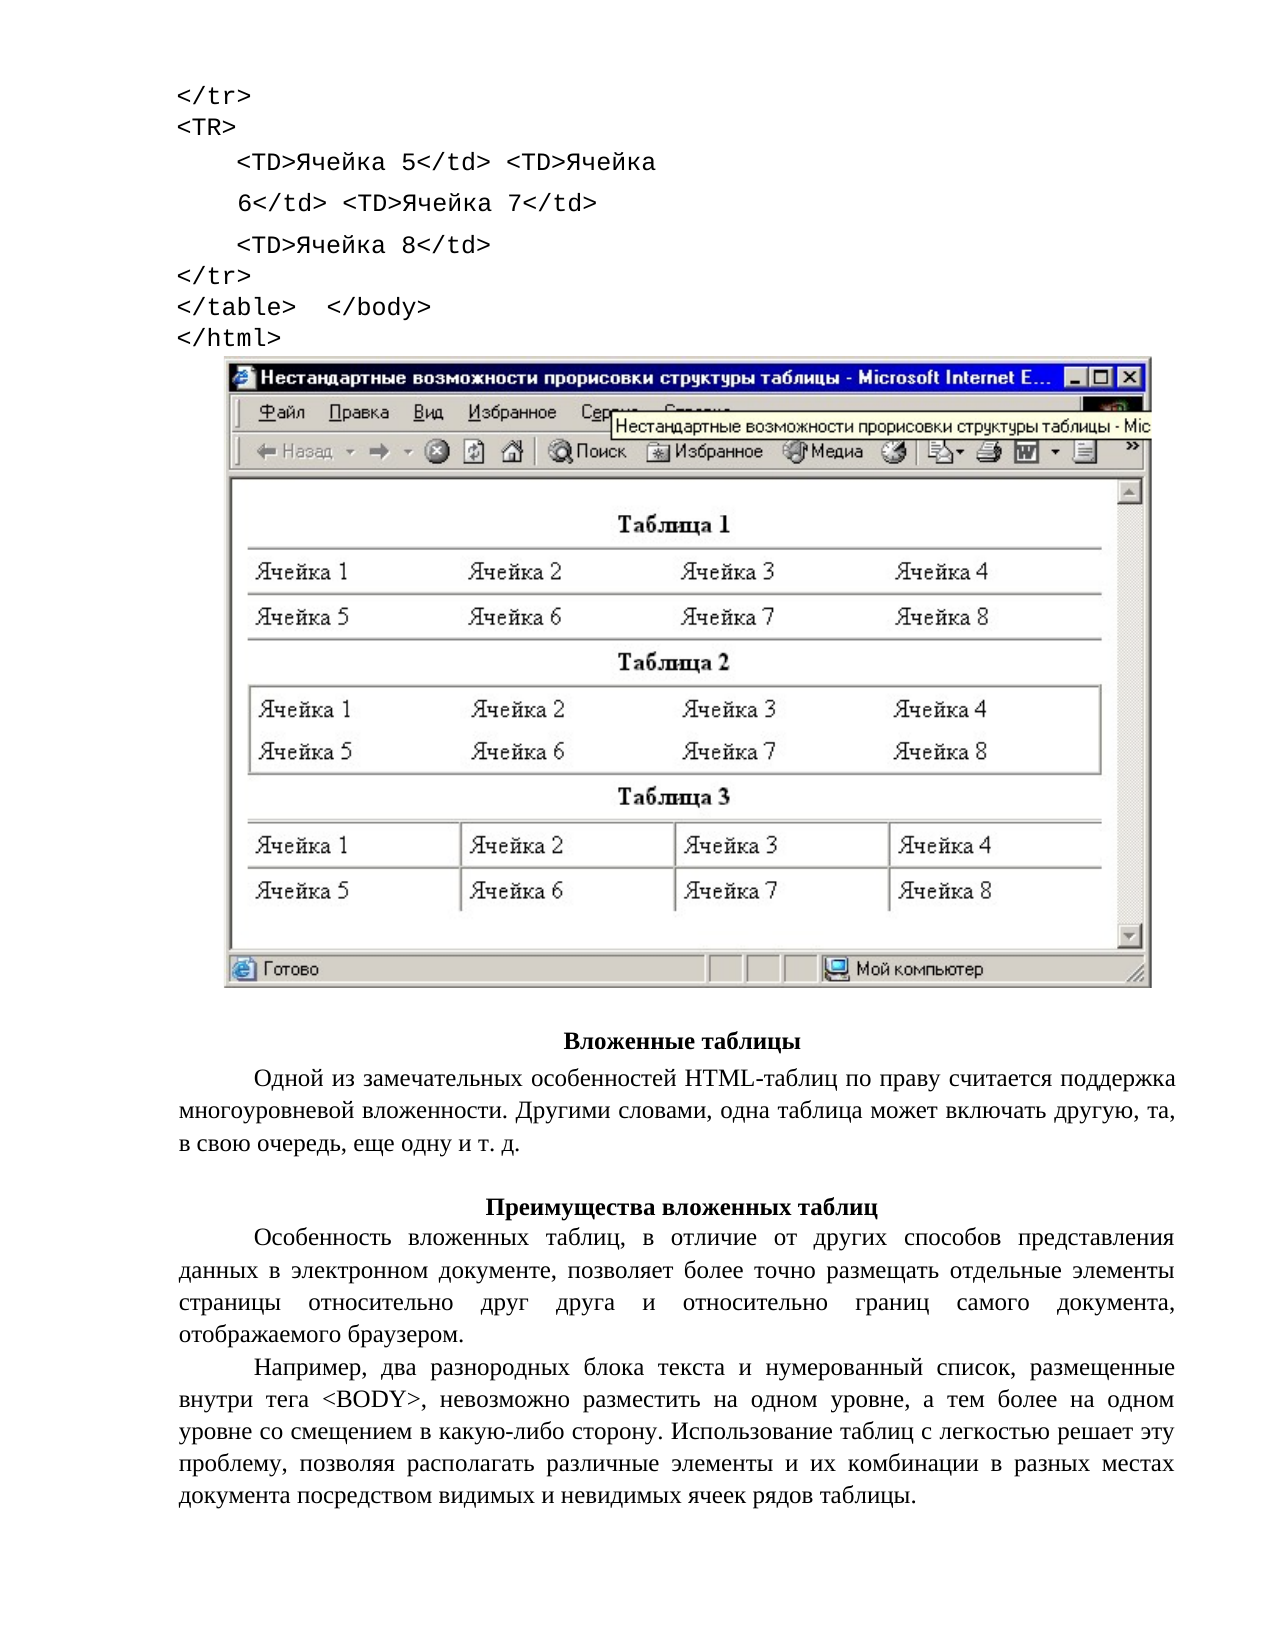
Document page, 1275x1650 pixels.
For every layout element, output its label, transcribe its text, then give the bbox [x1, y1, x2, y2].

text Например, два разнородных блока текста и нумерованный список, размещенные внутри тега <BODY>, невозможно разместить на одном уровне, а тем более на одном уровне со смещением в какую-либо сторону. Использование таблиц с легкостью решает эту проблему, позволяя располагать различные элементы и их комбинации в разных местах документа посредством видимых и невидимых ячеек рядов таблицы. [178, 1352, 1176, 1509]
text <TD>Ячейка 8</td> [236, 233, 1188, 261]
text Одной из замечательных особенностей HTML-таблиц по праву считается поддержка многоуровневой вложенности. Другими словами, одна таблица может включать другую, та, в свою очередь, еще одну и т. д. [178, 1063, 1177, 1157]
subtitle Вложенные таблицы [234, 1026, 1129, 1055]
picture [223, 356, 1152, 988]
text </tr> [176, 264, 1188, 292]
text Особенность вложенных таблиц, в отличие от других способов представления данных в электронном документе, позволяет более точно размещать отдельные элементы страницы относительно друг друга и относительно границ самого документа, отображаемого браузером. [178, 1222, 1176, 1348]
text </table> </body> [176, 295, 432, 323]
text <TR> [176, 115, 1188, 143]
text <TD>Ячейка 5</td> <TD>Ячейка 6</td> <TD>Ячейка 7</td> [236, 149, 656, 219]
text </tr> [176, 84, 1188, 112]
subtitle Преимущества вложенных таблиц [234, 1192, 1129, 1220]
text </html> [176, 326, 1188, 354]
